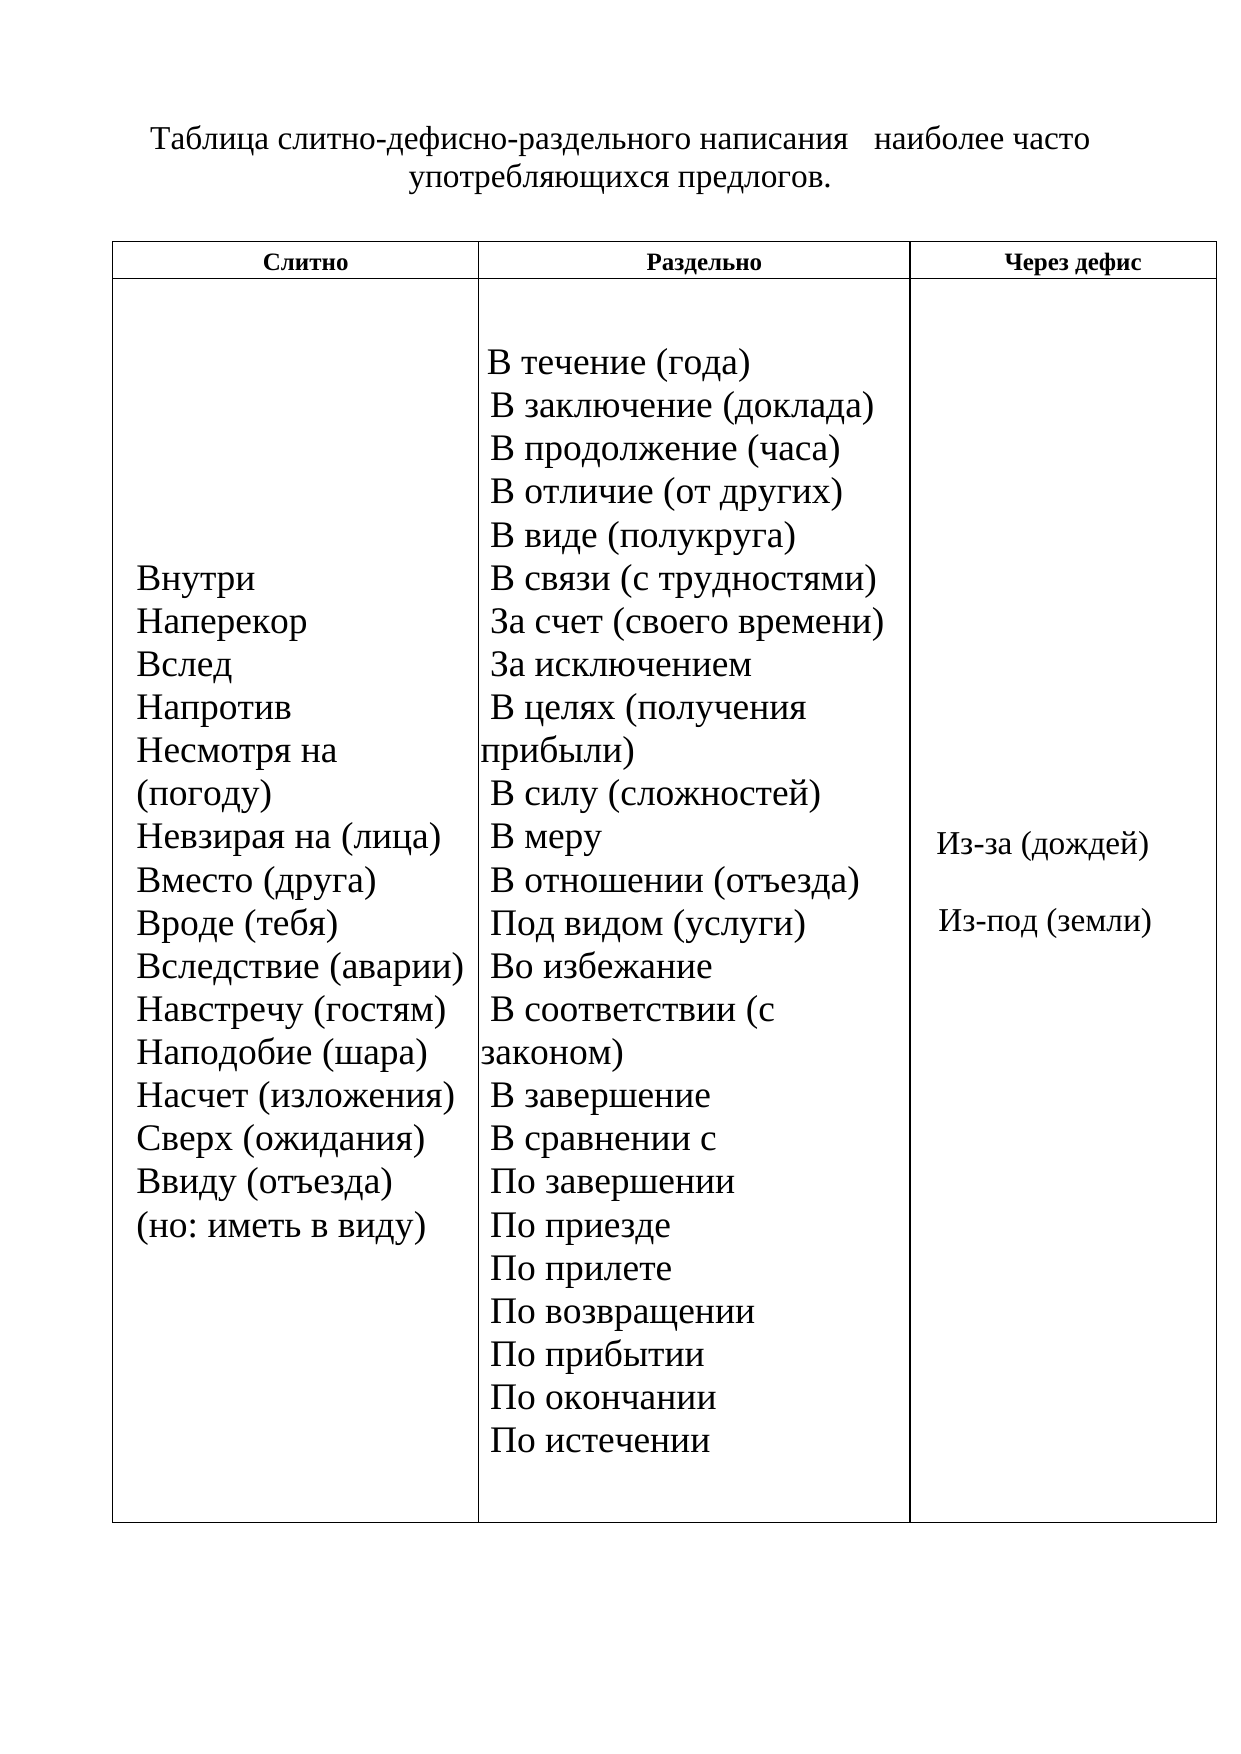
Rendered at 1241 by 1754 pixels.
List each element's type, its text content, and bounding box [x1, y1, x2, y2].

table_header Через дефис [911, 242, 1216, 278]
table_cell Внутри Наперекор Вслед Напротив Несмотря на (погоду) Невзирая на (лица) Вместо (друга) Вроде (тебя) Вследствие (аварии) Навстречу (гостям) Наподобие (шара) Насчет (изложения) Сверх (ожидания) Ввиду (отъезда) (но: иметь в виду) [113, 279, 478, 1522]
table_header Раздельно [479, 242, 909, 278]
table_cell Из-за (дождей) Из-под (земли) [911, 279, 1216, 1522]
text Таблица слитно-дефисно-раздельного написания наиболее часто употребляющихся предлогов. [88, 118, 1152, 195]
table_cell В течение (года) В заключение (доклада) В продолжение (часа) В отличие (от других) В виде (полукруга) В связи (с трудностями) За счет (своего времени) За исключением В целях (получения прибыли) В силу (сложностей) В меру В отношении (отъезда) Под видом (услуги) Во избежание В соответствии (с законом) В завершение В сравнении с По завершении По приезде По прилете По возвращении По прибытии По окончании По истечении [479, 279, 909, 1522]
table_header Слитно [113, 242, 478, 278]
